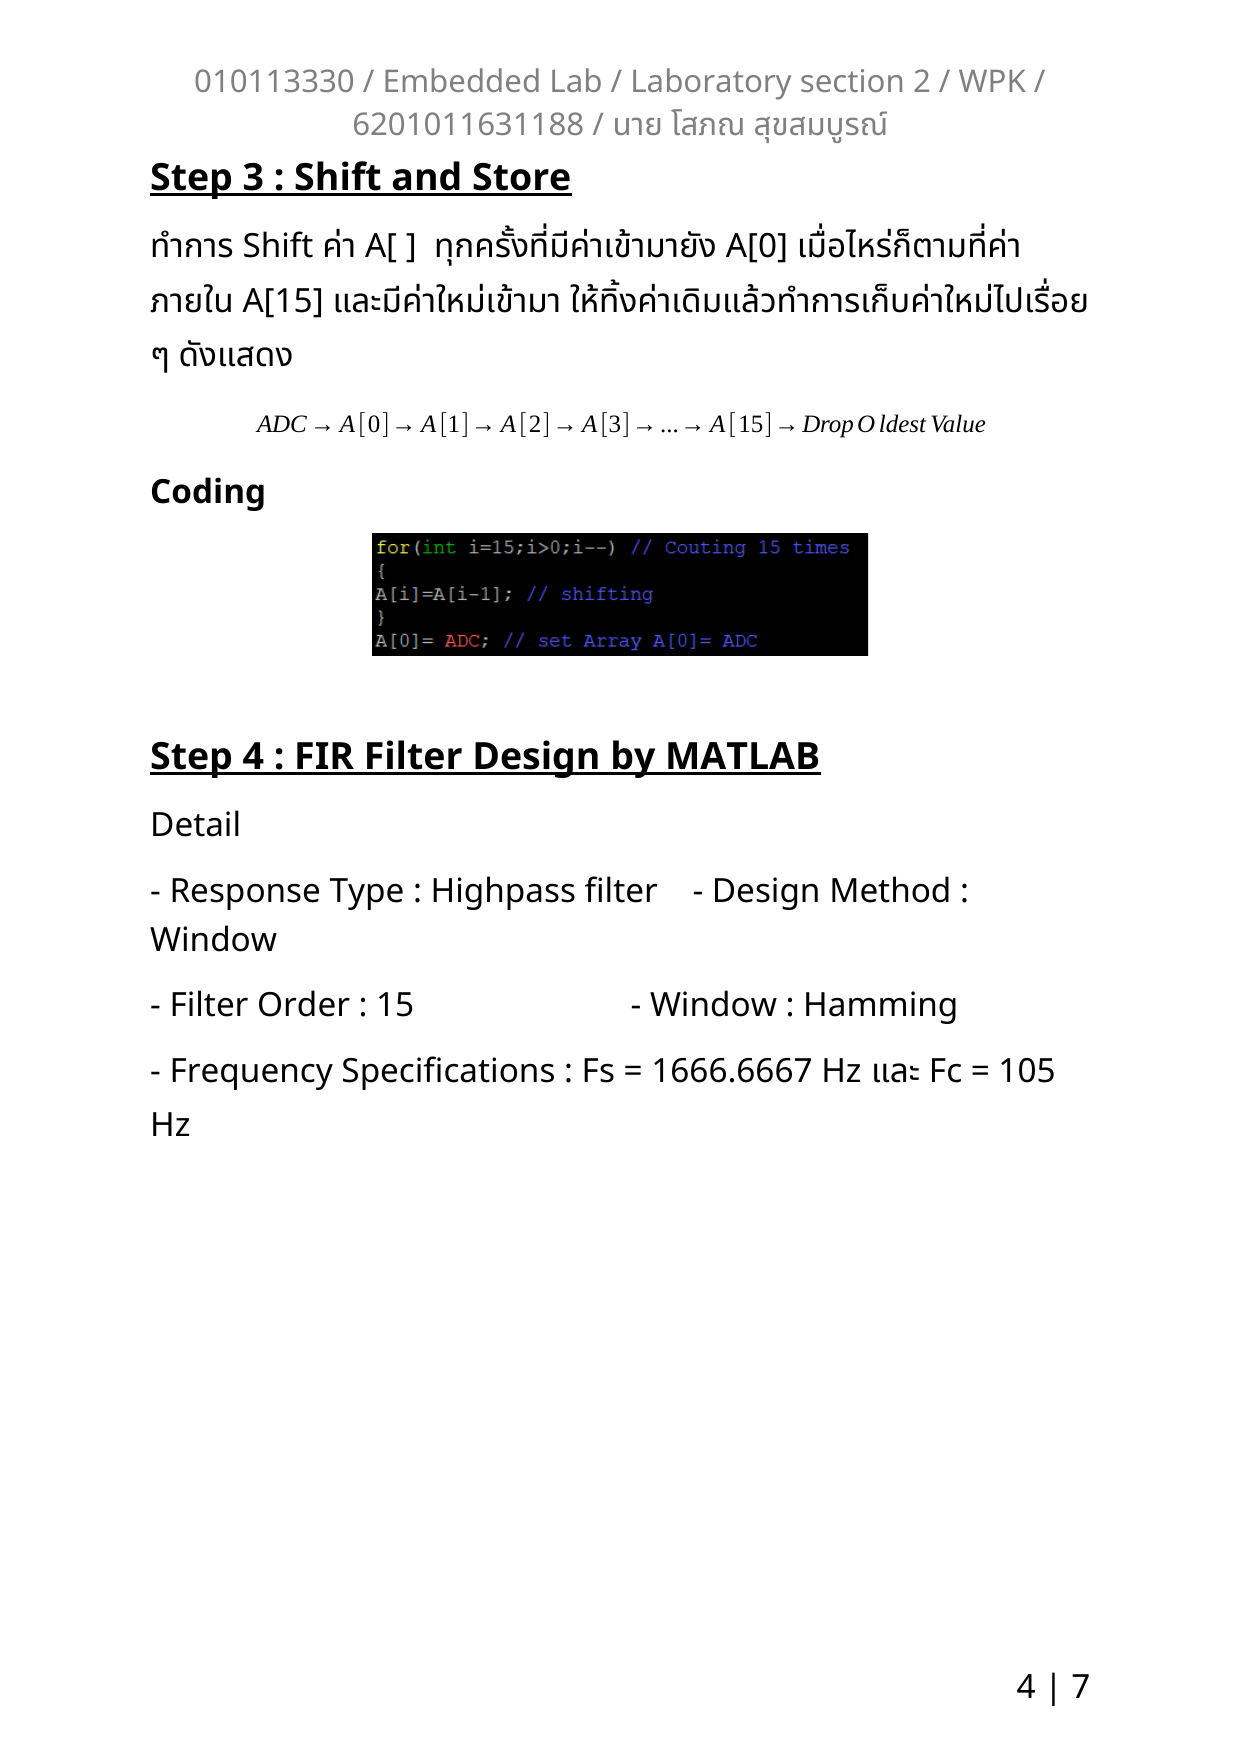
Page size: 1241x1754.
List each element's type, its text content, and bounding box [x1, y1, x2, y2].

text Detail [150, 801, 1090, 846]
text Step 3 : Shift and Store [150, 150, 1090, 201]
text - Response Type : Highpass filter - Design Method : Window [150, 867, 1090, 961]
text - Frequency Specifications : Fs = 1666.6667 Hz และ Fc = 105 Hz [150, 1047, 1090, 1146]
text ทำการ Shift ค่า A[ ] ทุกครั้งที่มีค่าเข้ามายัง A[0] เมื่อไหร่ก็ตามที่ค่าภายใน A[15] และมีค่าใหม่เข้ามา ให้ทิ้งค่าเดิมแล้วทำการเก็บค่าใหม่ไปเรื่อย ๆ ดังแสดง [150, 222, 1090, 381]
text - Filter Order : 15 - Window : Hamming [150, 981, 1090, 1027]
text Step 4 : FIR Filter Design by MATLAB [150, 729, 1090, 780]
picture [372, 533, 869, 656]
text Coding [150, 468, 1090, 513]
